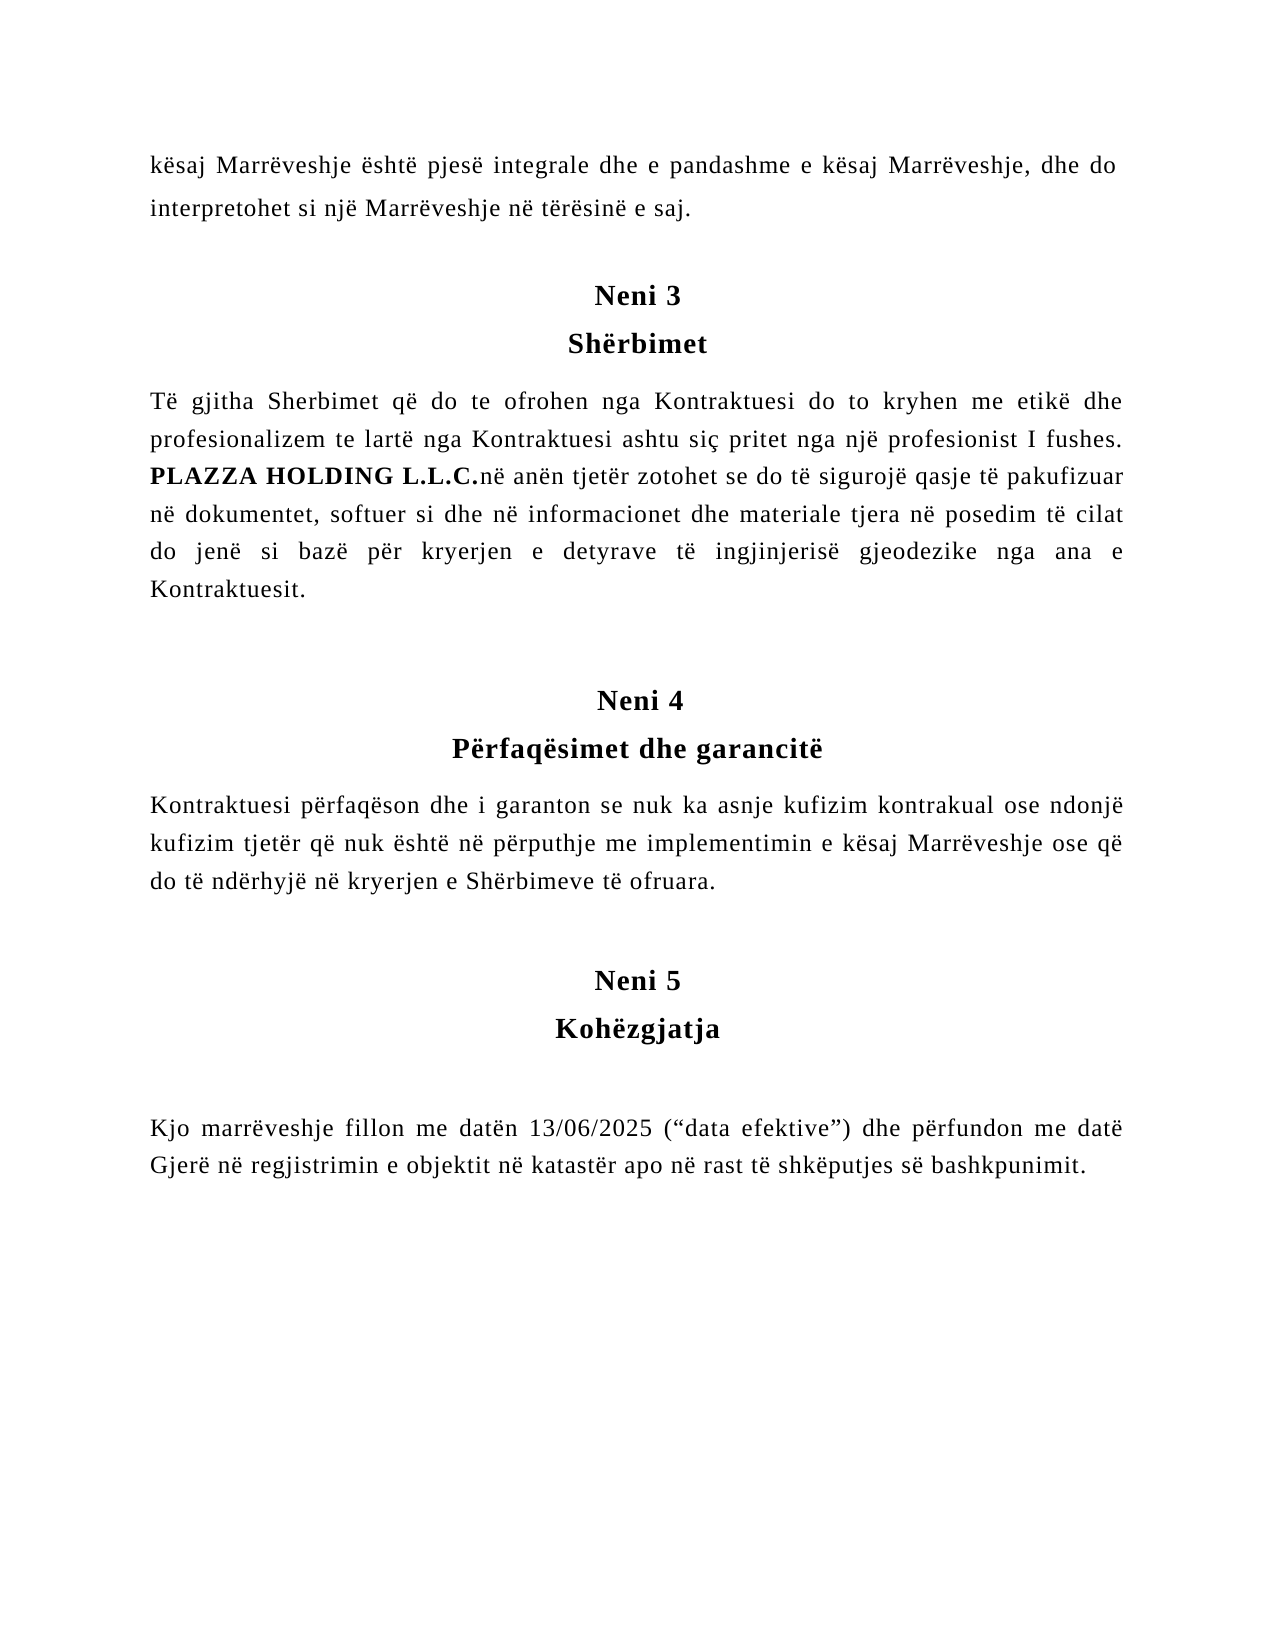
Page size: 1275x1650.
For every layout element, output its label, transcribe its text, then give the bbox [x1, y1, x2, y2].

text Të gjitha Sherbimet që do te ofrohen nga Kontraktuesi do to kryhen me etikë dhe profesionalizem te lartë nga Kontraktuesi ashtu siç pritet nga një profesionist I fushes. PLAZZA HOLDING L.L.C.në anën tjetër zotohet se do të sigurojë qasje të pakufizuar në dokumentet, softuer si dhe në informacionet dhe materiale tjera në posedim të cilat do jenë si bazë për kryerjen e detyrave të ingjinjerisë gjeodezike nga ana e Kontraktuesit. [150, 386, 1125, 603]
text Neni 3 [150, 278, 1125, 312]
text Shërbimet [150, 327, 1125, 360]
text Kontraktuesi përfaqëson dhe i garanton se nuk ka asnje kufizim kontrakual ose ndonjë kufizim tjetër që nuk është në përputhje me implementimin e kësaj Marrëveshje ose që do të ndërhyjë në kryerjen e Shërbimeve të ofruara. [150, 791, 1125, 894]
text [150, 150, 1117, 222]
text Kohëzgjatja [150, 1011, 1125, 1044]
text Kjo marrëveshje fillon me datën 13/06/2025 (“data efektive”) dhe përfundon me datë Gjerë në regjistrimin e objektit në katastër apo në rast të shkëputjes së bashkpunimit. [150, 1113, 1125, 1179]
text Neni 4 [150, 683, 1125, 717]
text Përfaqësimet dhe garancitë [150, 731, 1125, 765]
text Neni 5 [150, 963, 1125, 996]
